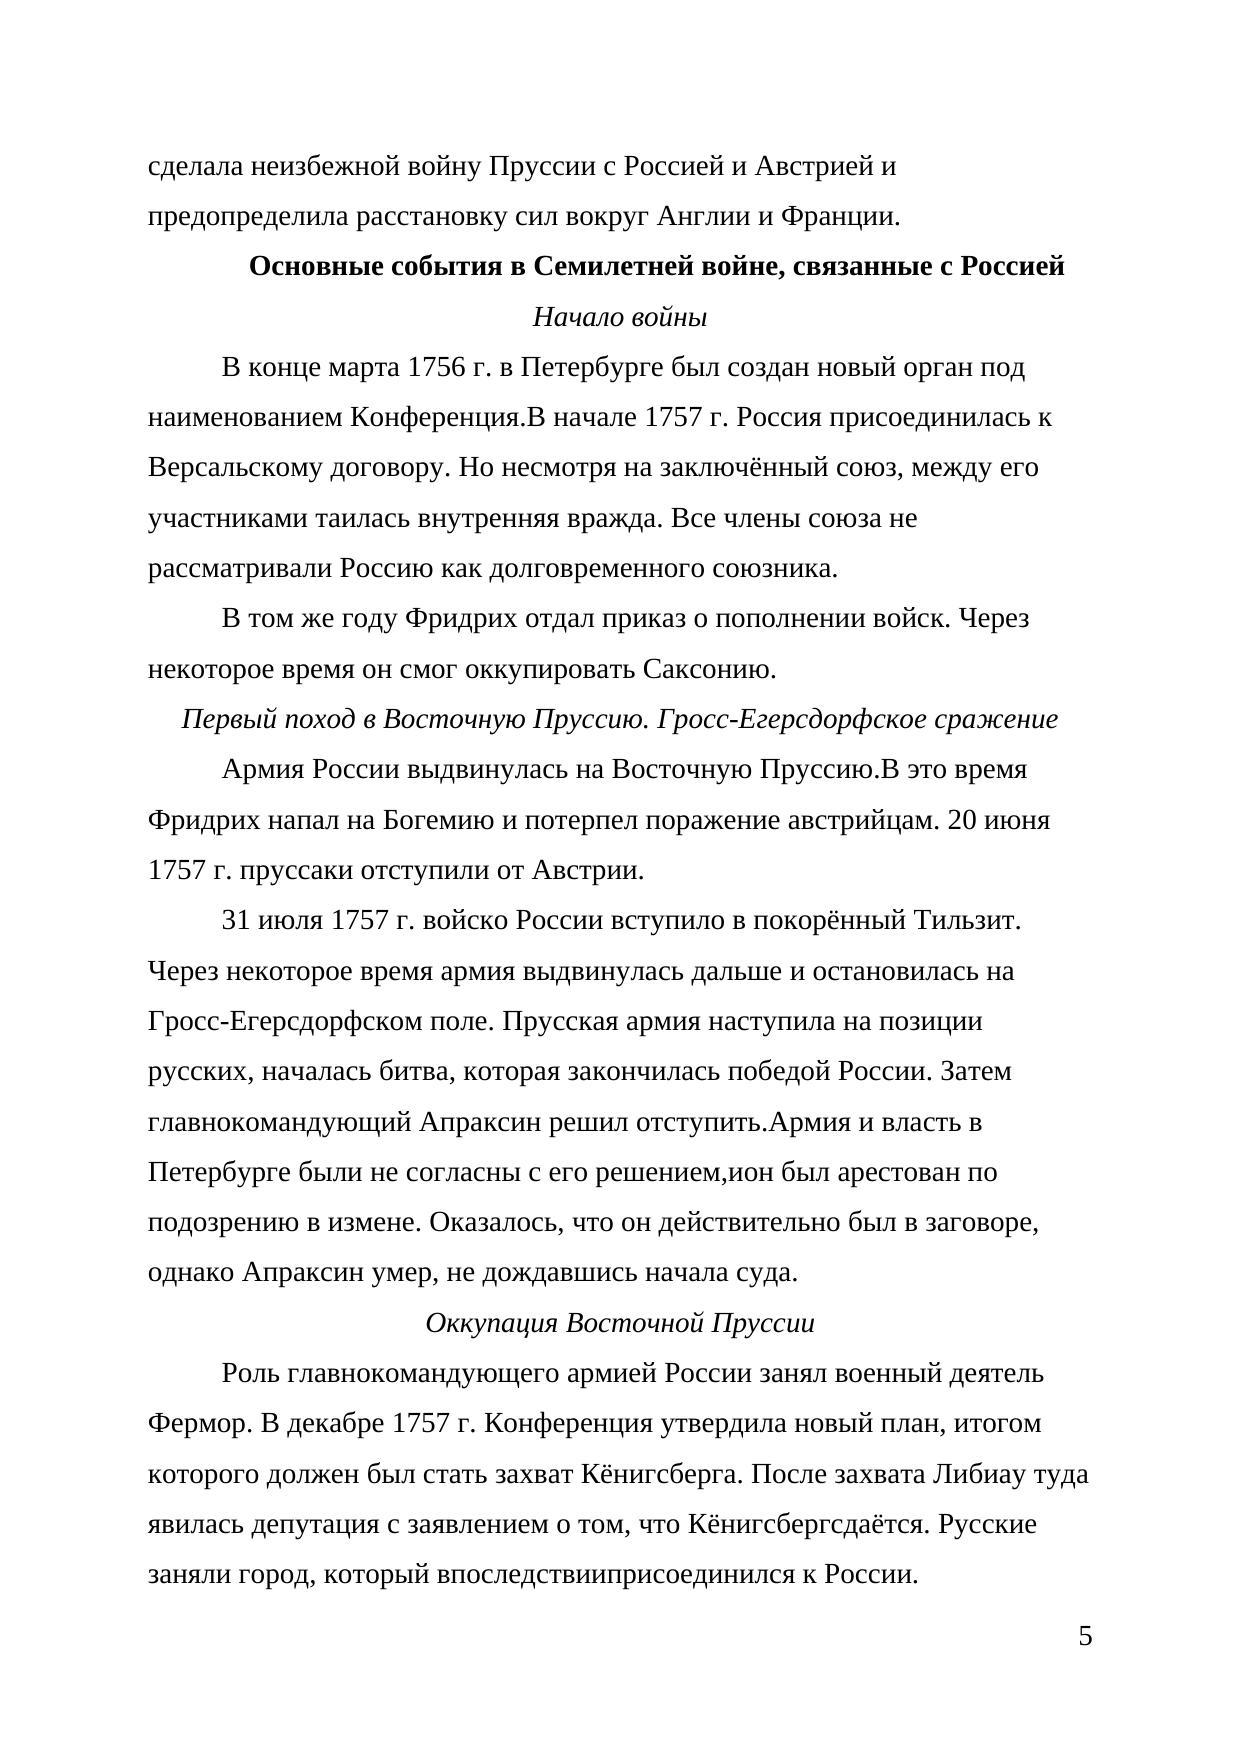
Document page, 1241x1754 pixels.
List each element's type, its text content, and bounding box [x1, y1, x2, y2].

text В том же году Фридрих отдал приказ о пополнении войск. Через некоторое время он смог оккупировать Саксонию. [148, 601, 1092, 684]
text Начало войны [148, 299, 1092, 332]
text Роль главнокомандующего армией России занял военный деятель Фермор. В декабре 1757 г. Конференция утвердила новый план, итогом которого должен был стать захват Кёнигсберга. После захвата Либиау туда явилась депутация с заявлением о том, что Кёнигсбергсдаётся. Русские заняли город, который впоследствииприсоединился к России. [148, 1355, 1092, 1590]
text 31 июля 1757 г. войско России вступило в покорённый Тильзит. Через некоторое время армия выдвинулась дальше и остановилась на Гросс-Егерсдорфском поле. Прусская армия наступила на позиции русских, началась битва, которая закончилась победой России. Затем главнокомандующий Апраксин решил отступить.Армия и власть в Петербурге были не согласны с его решением,ион был арестован по подозрению в измене. Оказалось, что он действительно был в заговоре, однако Апраксин умер, не дождавшись начала суда. [148, 902, 1092, 1288]
text Первый поход в Восточную Пруссию. Гросс-Егерсдорфское сражение [148, 701, 1092, 735]
text В конце марта 1756 г. в Петербурге был создан новый орган под наименованием Конференция.В начале 1757 г. Россия присоединилась к Версальскому договору. Но несмотря на заключённый союз, между его участниками таилась внутренняя вражда. Все члены союза не рассматривали Россию как долговременного союзника. [148, 349, 1092, 584]
text Оккупация Восточной Пруссии [148, 1305, 1092, 1338]
text Армия России выдвинулась на Восточную Пруссию.В это время Фридрих напал на Богемию и потерпел поражение австрийцам. 20 июня 1757 г. пруссаки отступили от Австрии. [148, 751, 1092, 886]
text Основные события в Семилетней войне, связанные с Россией [148, 248, 1092, 282]
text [148, 148, 1092, 232]
